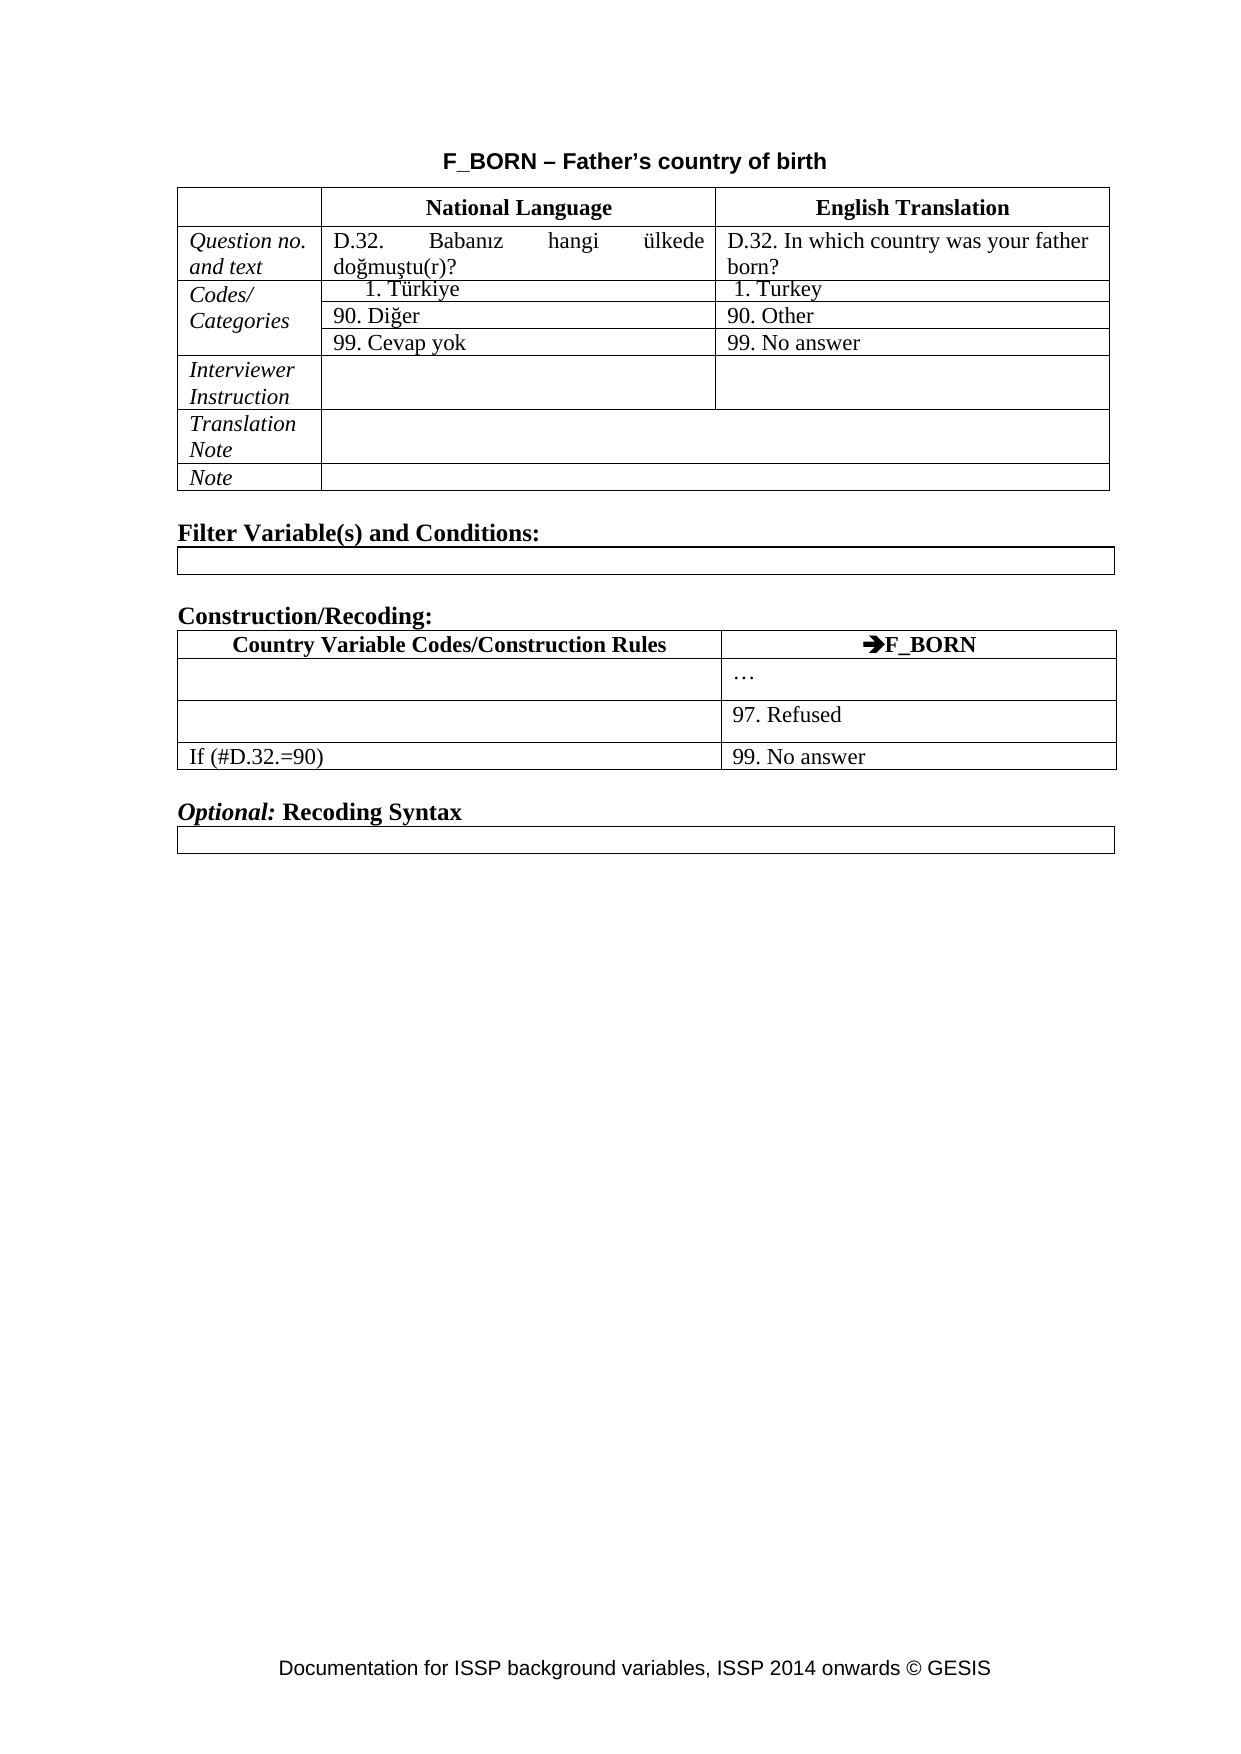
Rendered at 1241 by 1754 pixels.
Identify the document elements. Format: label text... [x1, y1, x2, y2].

table_cell Note [178, 464, 321, 490]
table_cell [178, 701, 721, 742]
table_cell [322, 410, 1109, 463]
table_cell … [722, 659, 1116, 700]
table_header [178, 188, 321, 226]
table_cell 99. Cevap yok [322, 329, 715, 355]
table_cell [178, 659, 721, 700]
table_cell [322, 356, 715, 409]
table_cell 99. No answer [716, 329, 1109, 355]
table_cell Translation Note [178, 410, 321, 463]
table_cell D.32. Babanız hangi ülkede doğmuştu(r)? [322, 227, 715, 279]
text F_BORN – Father’s country of birth [177, 148, 1092, 174]
table_cell 90. Diğer [322, 302, 715, 328]
table_cell 90. Other [716, 302, 1109, 328]
text Filter Variable(s) and Conditions: [177, 518, 1092, 546]
table_cell [322, 464, 1109, 490]
table_cell 97. Refused [722, 701, 1116, 742]
table_cell 1. Turkey [716, 281, 1109, 301]
table_cell [716, 356, 1109, 409]
table_header F_BORN [722, 631, 1116, 657]
table_header English Translation [716, 188, 1109, 226]
table_header National Language [322, 188, 715, 226]
table_header [178, 548, 1114, 574]
table_header Country Variable Codes/Construction Rules [178, 631, 721, 657]
text Optional: Recoding Syntax [177, 797, 1092, 826]
text Construction/Recoding: [177, 601, 1092, 630]
table_header [178, 827, 1114, 853]
table_cell D.32. In which country was your father born? [716, 227, 1109, 279]
table_cell Question no. and text [178, 227, 321, 279]
table_cell Codes/ Categories [178, 281, 321, 355]
table_cell 99. No answer [722, 743, 1116, 769]
table_cell 1. Türkiye [322, 281, 715, 301]
table_cell Interviewer Instruction [178, 356, 321, 409]
table_cell If (#D.32.=90) [178, 743, 721, 769]
